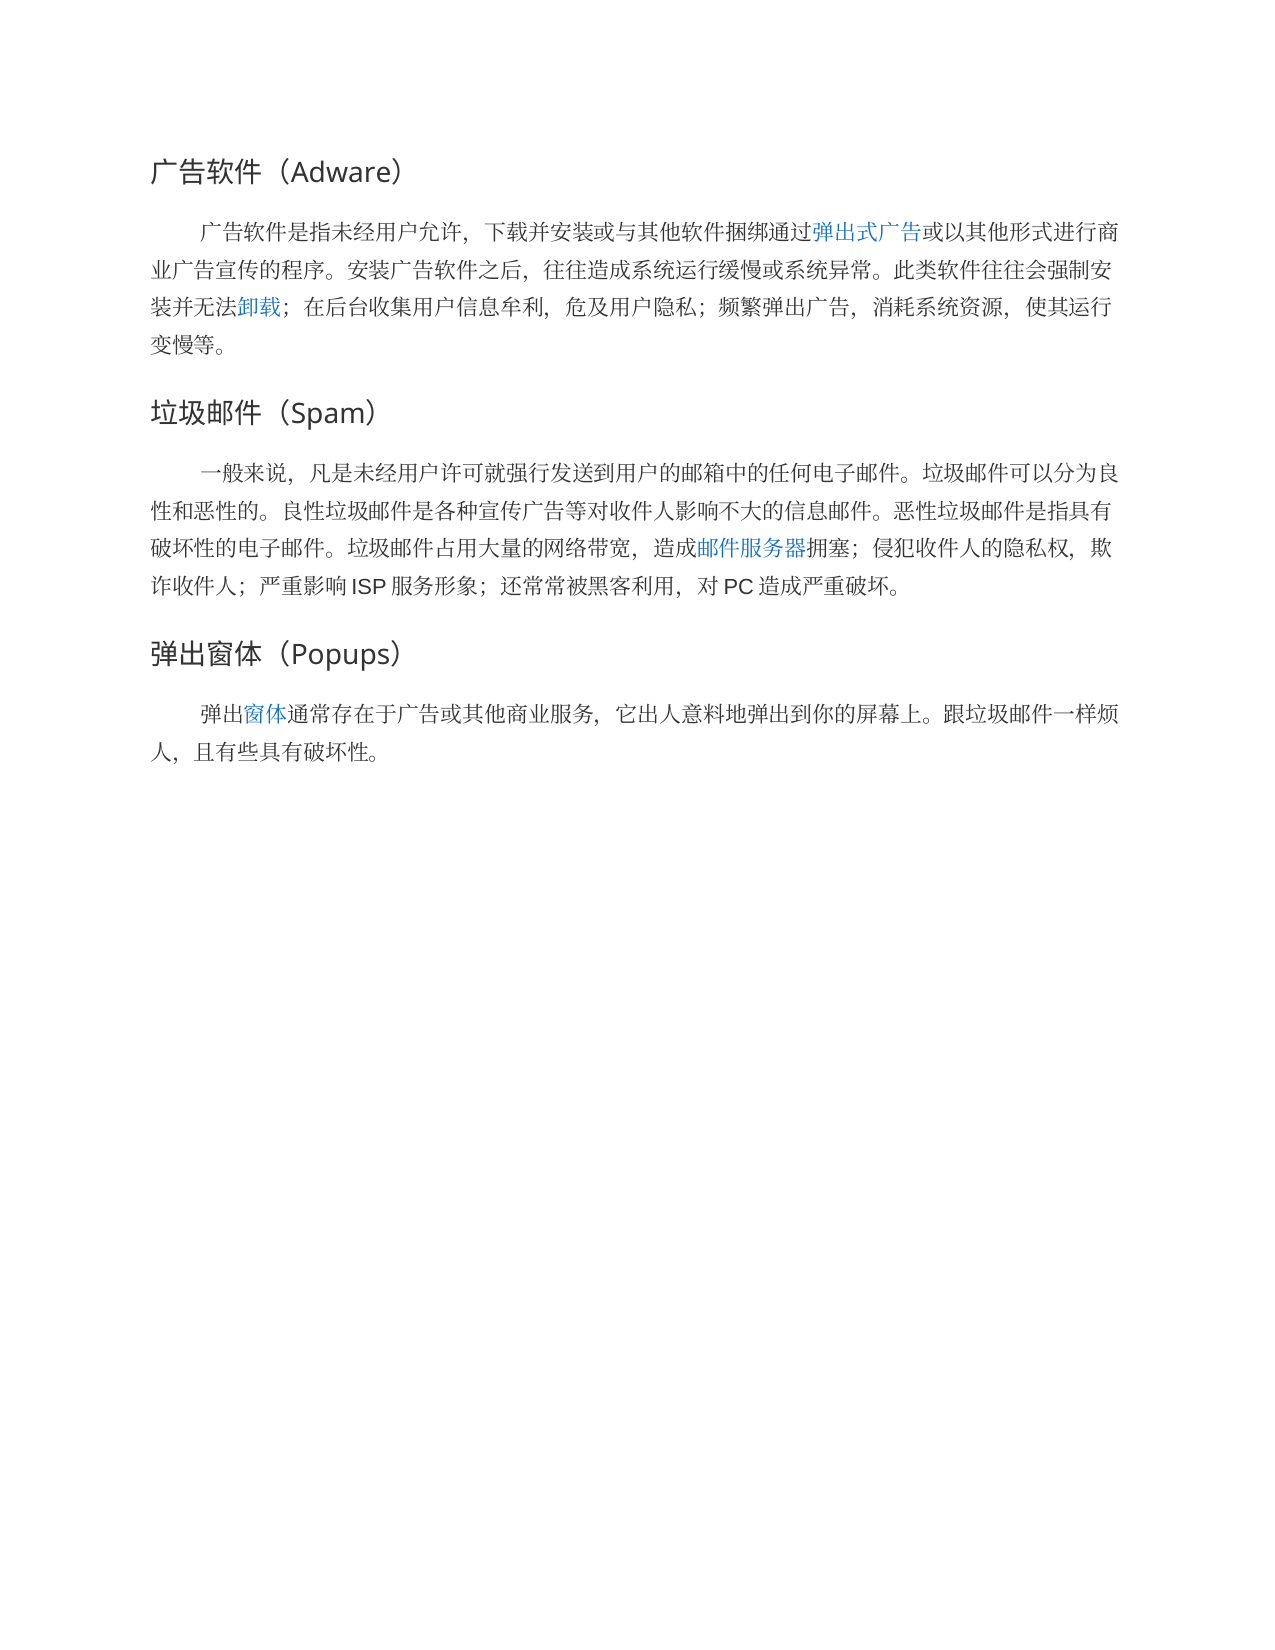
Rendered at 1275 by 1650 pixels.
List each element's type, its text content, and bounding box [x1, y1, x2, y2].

text 一般来说，凡是未经用户许可就强行发送到用户的邮箱中的任何电子邮件。垃圾邮件可以分为良性和恶性的。良性垃圾邮件是各种宣传广告等对收件人影响不大的信息邮件。恶性垃圾邮件是指具有破坏性的电子邮件。垃圾邮件占用大量的网络带宽，造成邮件服务器拥塞；侵犯收件人的隐私权，欺诈收件人；严重影响ISP服务形象；还常常被黑客利用，对PC造成严重破坏。 [150, 450, 1125, 600]
text 垃圾邮件（Spam） [150, 391, 1125, 432]
text 弹出窗体（Popups） [150, 632, 1125, 672]
text 广告软件（Adware） [150, 150, 1125, 191]
text 弹出窗体通常存在于广告或其他商业服务，它出人意料地弹出到你的屏幕上。跟垃圾邮件一样烦人，且有些具有破坏性。 [150, 691, 1125, 766]
text 广告软件是指未经用户允许，下载并安装或与其他软件捆绑通过弹出式广告或以其他形式进行商业广告宣传的程序。安装广告软件之后，往往造成系统运行缓慢或系统异常。此类软件往往会强制安装并无法卸载；在后台收集用户信息牟利，危及用户隐私；频繁弹出广告，消耗系统资源，使其运行变慢等。 [150, 209, 1125, 359]
